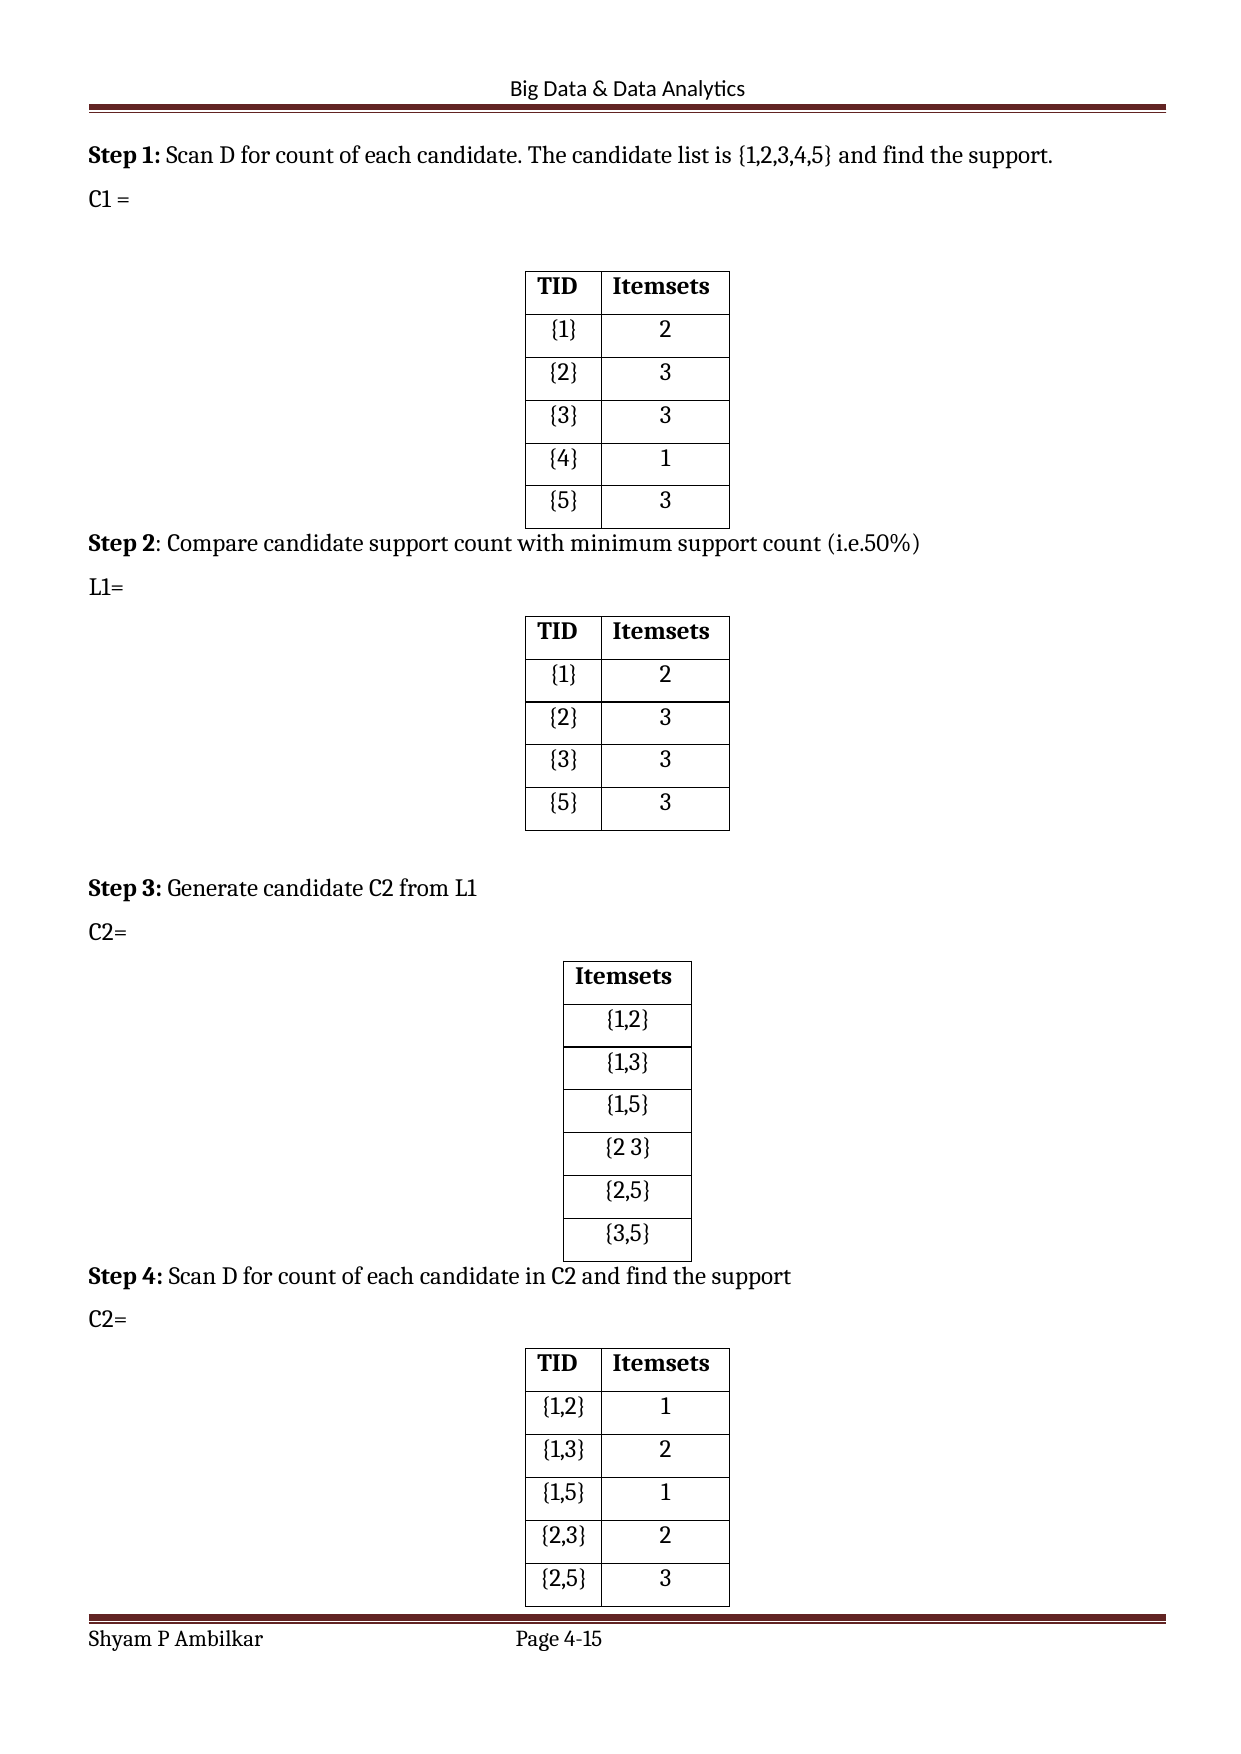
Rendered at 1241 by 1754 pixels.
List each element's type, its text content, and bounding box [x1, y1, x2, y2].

table_cell {3} [526, 745, 601, 787]
table_header TID [526, 1349, 601, 1391]
text Step 2: Compare candidate support count with minimum support count (i.e.50%) [89, 529, 1166, 558]
text L1= [89, 572, 1166, 601]
text C2= [89, 1305, 1166, 1334]
table_cell 2 [602, 1521, 729, 1563]
table_cell 2 [602, 1435, 729, 1477]
table_cell 1 [602, 444, 729, 485]
table_cell {1} [526, 315, 601, 357]
table_cell 3 [602, 486, 729, 528]
table_cell {5} [526, 788, 601, 830]
table_header Itemsets [564, 962, 691, 1003]
table_cell {2 3} [564, 1133, 691, 1175]
table_cell 1 [602, 1478, 729, 1520]
table_cell 3 [602, 745, 729, 787]
table_cell 3 [602, 788, 729, 830]
table_cell {5} [526, 486, 601, 528]
table_cell {1,5} [564, 1090, 691, 1132]
table_cell {1} [526, 660, 601, 701]
table_cell {1,2} [526, 1392, 601, 1434]
table_header TID [526, 617, 601, 658]
table_cell {1,3} [526, 1435, 601, 1477]
table_header TID [526, 272, 601, 314]
table_cell {1,3} [564, 1048, 691, 1089]
table_cell 3 [602, 401, 729, 442]
table_cell {4} [526, 444, 601, 485]
table_cell 3 [602, 358, 729, 399]
table_cell 2 [602, 315, 729, 357]
table_header Itemsets [602, 617, 729, 658]
text Step 1: Scan D for count of each candidate. The candidate list is {1,2,3,4,5} and find the support. [89, 141, 1166, 170]
table_cell 2 [602, 660, 729, 701]
table_cell {2,3} [526, 1521, 601, 1563]
table_cell {1,5} [526, 1478, 601, 1520]
table_cell 3 [602, 1564, 729, 1606]
table_cell {3} [526, 401, 601, 442]
text C2= [89, 917, 1166, 946]
table_cell {1,2} [564, 1005, 691, 1046]
table_cell {2,5} [526, 1564, 601, 1606]
table_header Itemsets [602, 272, 729, 314]
table_cell {3,5} [564, 1219, 691, 1261]
table_cell {2} [526, 703, 601, 744]
table_cell 3 [602, 703, 729, 744]
table_cell {2} [526, 358, 601, 399]
text C1 = [89, 184, 1166, 213]
table_cell {2,5} [564, 1176, 691, 1218]
text Step 3: Generate candidate C2 from L1 [89, 874, 1166, 903]
table_header Itemsets [602, 1349, 729, 1391]
text Step 4: Scan D for count of each candidate in C2 and find the support [89, 1262, 1166, 1291]
table_cell 1 [602, 1392, 729, 1434]
